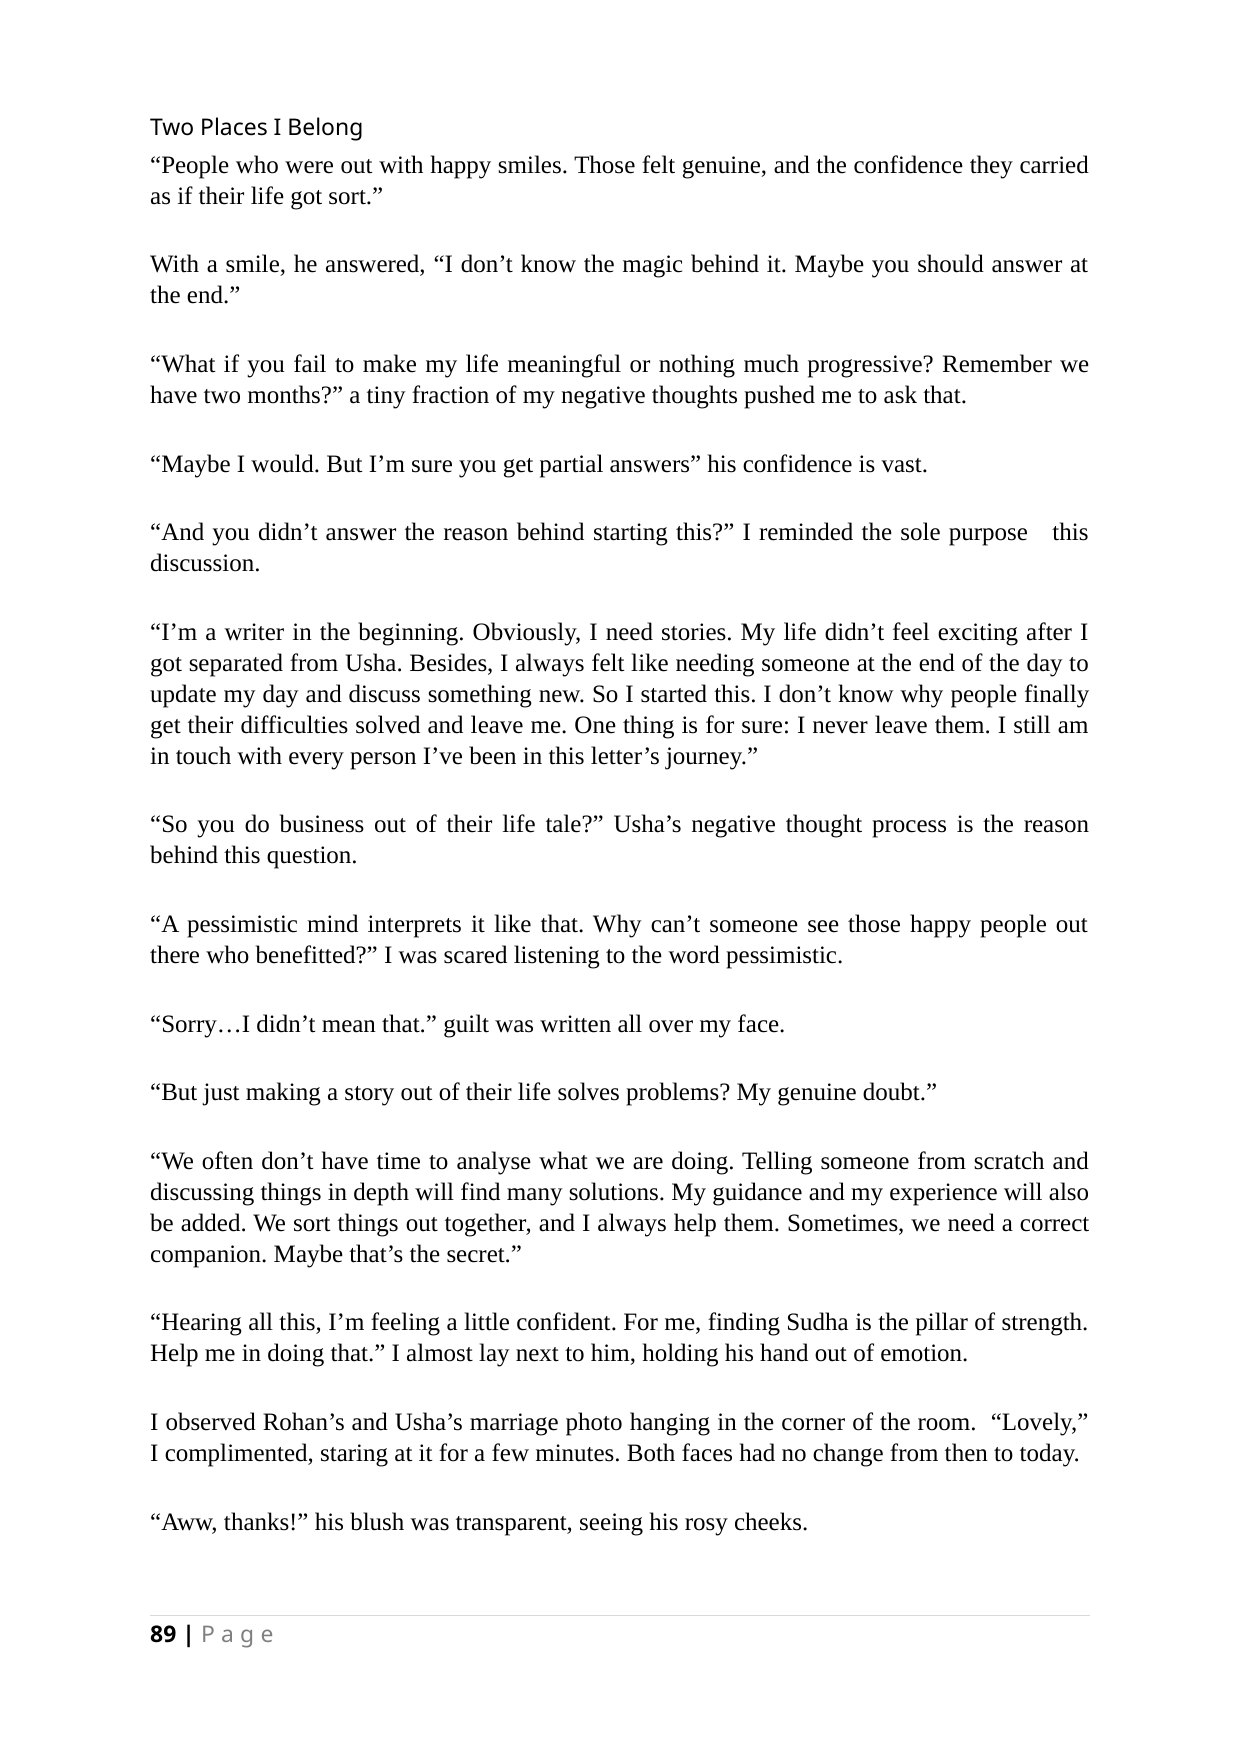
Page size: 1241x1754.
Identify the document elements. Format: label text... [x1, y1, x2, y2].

text “What if you fail to make my life meaningful or nothing much progressive? Remember we have two months?” a tiny fraction of my negative thoughts pushed me to ask that. [150, 349, 1090, 409]
text “Maybe I would. But I’m sure you get partial answers” his confidence is vast. [150, 449, 1090, 477]
text “And you didn’t answer the reason behind starting this?” I reminded the sole purpose this discussion. [150, 517, 1090, 577]
text “People who were out with happy smiles. Those felt genuine, and the confidence they carried as if their life got sort.” [150, 150, 1090, 210]
text “Sorry…I didn’t mean that.” guilt was written all over my face. [150, 1009, 1090, 1037]
text With a smile, he answered, “I don’t know the magic behind it. Maybe you should answer at the end.” [150, 249, 1090, 309]
text I observed Rohan’s and Usha’s marriage photo hanging in the corner of the room. “Lovely,” I complimented, staring at it for a few minutes. Both faces had no change from then to today. [150, 1407, 1090, 1467]
text “Hearing all this, I’m feeling a little confident. For me, finding Sudha is the pillar of strength. Help me in doing that.” I almost lay next to him, holding his hand out of emotion. [150, 1307, 1090, 1367]
text “Aww, thanks!” his blush was transparent, seeing his rosy cheeks. [150, 1507, 1090, 1535]
text “I’m a writer in the beginning. Obviously, I need stories. My life didn’t feel exciting after I got separated from Usha. Besides, I always felt like needing someone at the end of the day to update my day and discuss something new. So I started this. I don’t know why people finally get their difficulties solved and leave me. One thing is for sure: I never leave them. I still am in touch with every person I’ve been in this letter’s journey.” [150, 617, 1090, 770]
text “But just making a story out of their life solves problems? My genuine doubt.” [150, 1077, 1090, 1106]
text “A pessimistic mind interprets it like that. Why can’t someone see those happy people out there who benefitted?” I was scared listening to the word pessimistic. [150, 909, 1090, 969]
text “So you do business out of their life tale?” Usha’s negative thought process is the reason behind this question. [150, 809, 1090, 869]
text “We often don’t have time to analyse what we are doing. Telling someone from scratch and discussing things in depth will find many solutions. My guidance and my experience will also be added. We sort things out together, and I always help them. Sometimes, we need a correct companion. Maybe that’s the secret.” [150, 1146, 1090, 1268]
